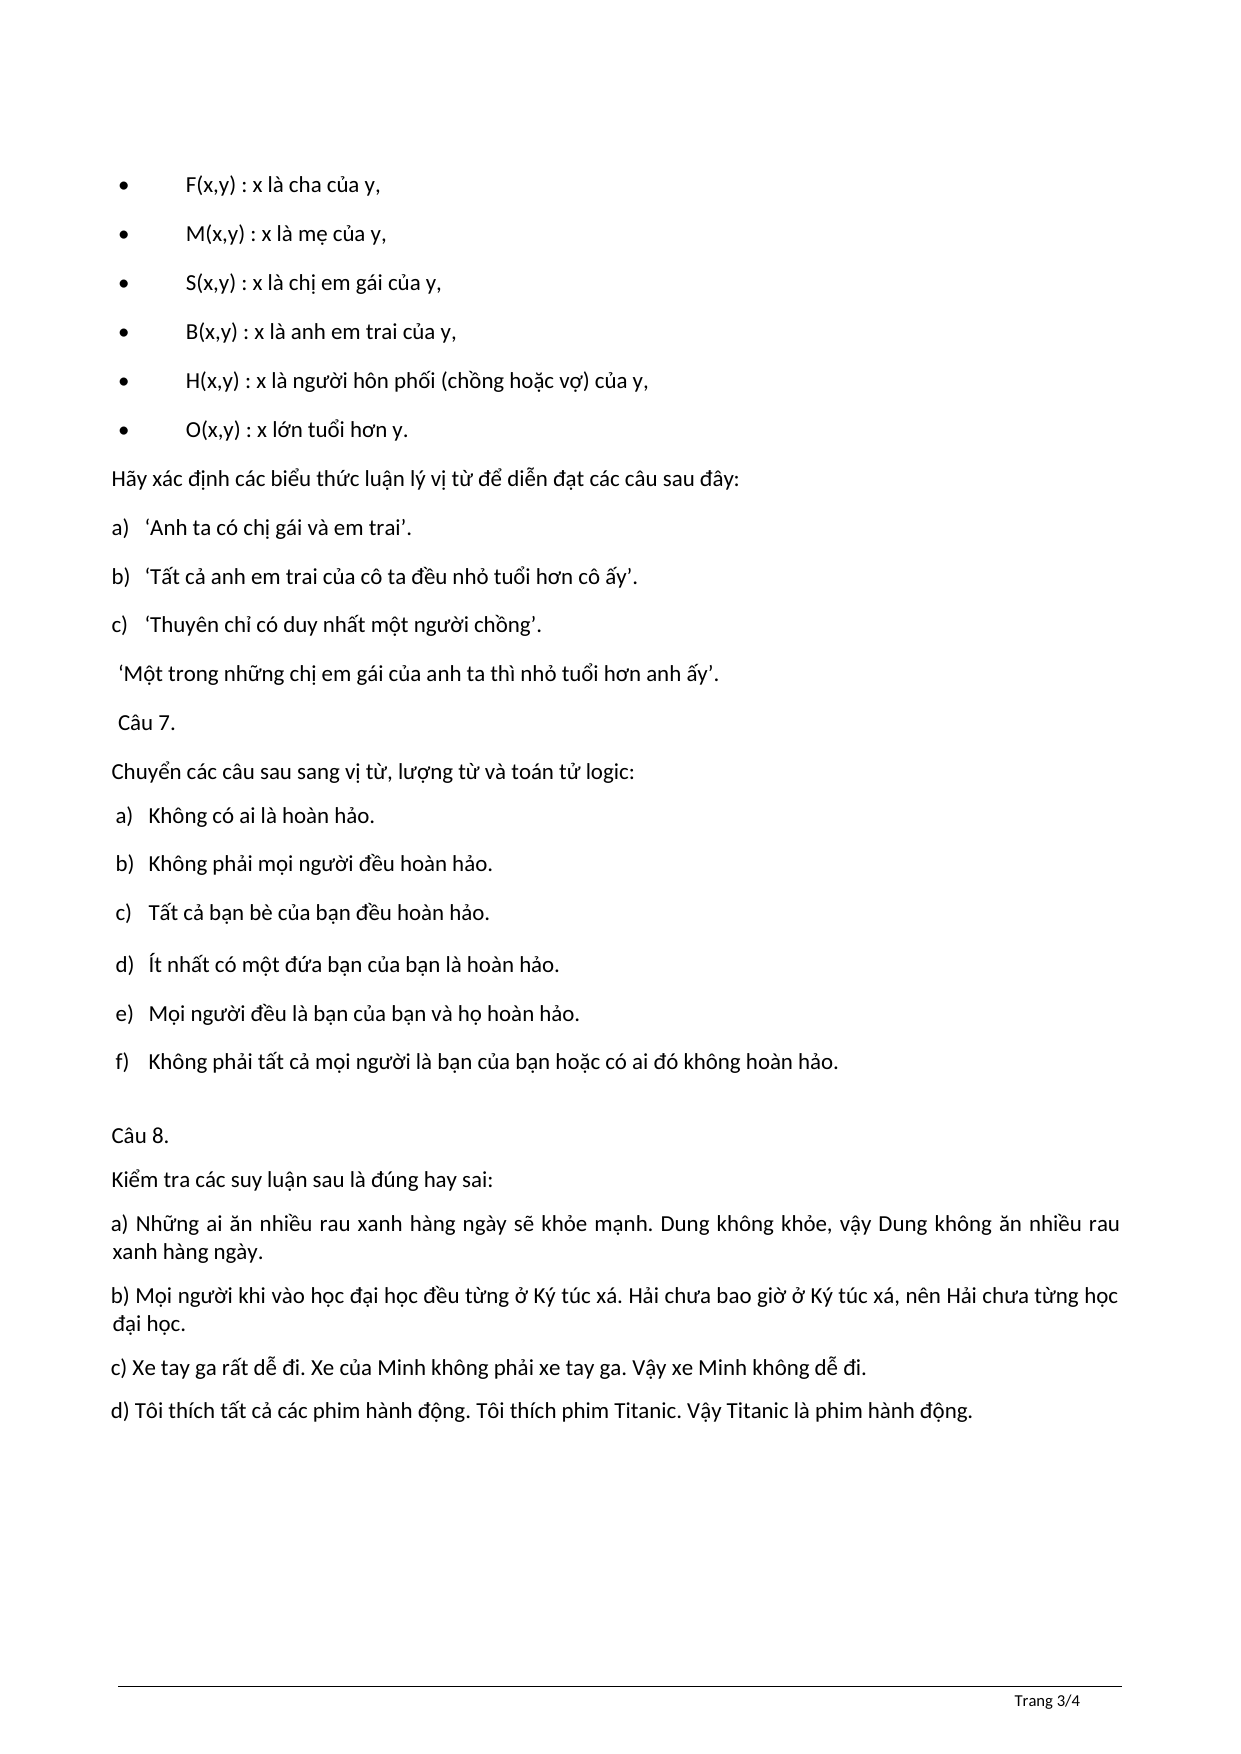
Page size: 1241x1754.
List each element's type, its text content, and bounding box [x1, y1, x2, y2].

text b) Mọi người khi vào học đại học đều từng ở Ký túc xá. Hải chưa bao giờ ở Ký túc xá, nên Hải chưa từng học đại học. [111, 1281, 1122, 1337]
text • H(x,y) : x là người hôn phối (chồng hoặc vợ) của y, [118, 366, 1122, 394]
list Ít nhất có một đứa bạn của bạn là hoàn hảo. [115, 950, 1122, 978]
text • M(x,y) : x là mẹ của y, [118, 219, 1122, 247]
text c) Xe tay ga rất dễ đi. Xe của Minh không phải xe tay ga. Vậy xe Minh không dễ đi. [111, 1353, 1122, 1381]
text • O(x,y) : x lớn tuổi hơn y. [118, 415, 1122, 443]
text d) Tôi thích tất cả các phim hành động. Tôi thích phim Titanic. Vậy Titanic là phim hành động. [111, 1396, 1122, 1424]
list Không có ai là hoàn hảo. [115, 801, 1122, 829]
text Câu 8. [111, 1121, 1122, 1149]
list Không phải tất cả mọi người là bạn của bạn hoặc có ai đó không hoàn hảo. [115, 1047, 1122, 1075]
list ‘Tất cả anh em trai của cô ta đều nhỏ tuổi hơn cô ấy’. [111, 562, 1122, 590]
text Chuyển các câu sau sang vị từ, lượng từ và toán tử logic: [111, 757, 1122, 785]
list ‘Anh ta có chị gái và em trai’. [111, 513, 1122, 542]
list Không phải mọi người đều hoàn hảo. [115, 849, 1122, 877]
text ‘Một trong những chị em gái của anh ta thì nhỏ tuổi hơn anh ấy’. [118, 659, 1122, 687]
list Mọi người đều là bạn của bạn và họ hoàn hảo. [115, 999, 1122, 1027]
list Tất cả bạn bè của bạn đều hoàn hảo. [115, 898, 1122, 926]
text a) Những ai ăn nhiều rau xanh hàng ngày sẽ khỏe mạnh. Dung không khỏe, vậy Dung không ăn nhiều rau xanh hàng ngày. [111, 1209, 1122, 1265]
text Câu 7. [118, 708, 1122, 736]
text Kiểm tra các suy luận sau là đúng hay sai: [111, 1165, 1122, 1193]
text Hãy xác định các biểu thức luận lý vị từ để diễn đạt các câu sau đây: [111, 464, 1122, 492]
text • S(x,y) : x là chị em gái của y, [118, 268, 1122, 296]
text • B(x,y) : x là anh em trai của y, [118, 317, 1122, 345]
list ‘Thuyên chỉ có duy nhất một người chồng’. [111, 610, 1122, 638]
text • F(x,y) : x là cha của y, [118, 170, 1122, 198]
